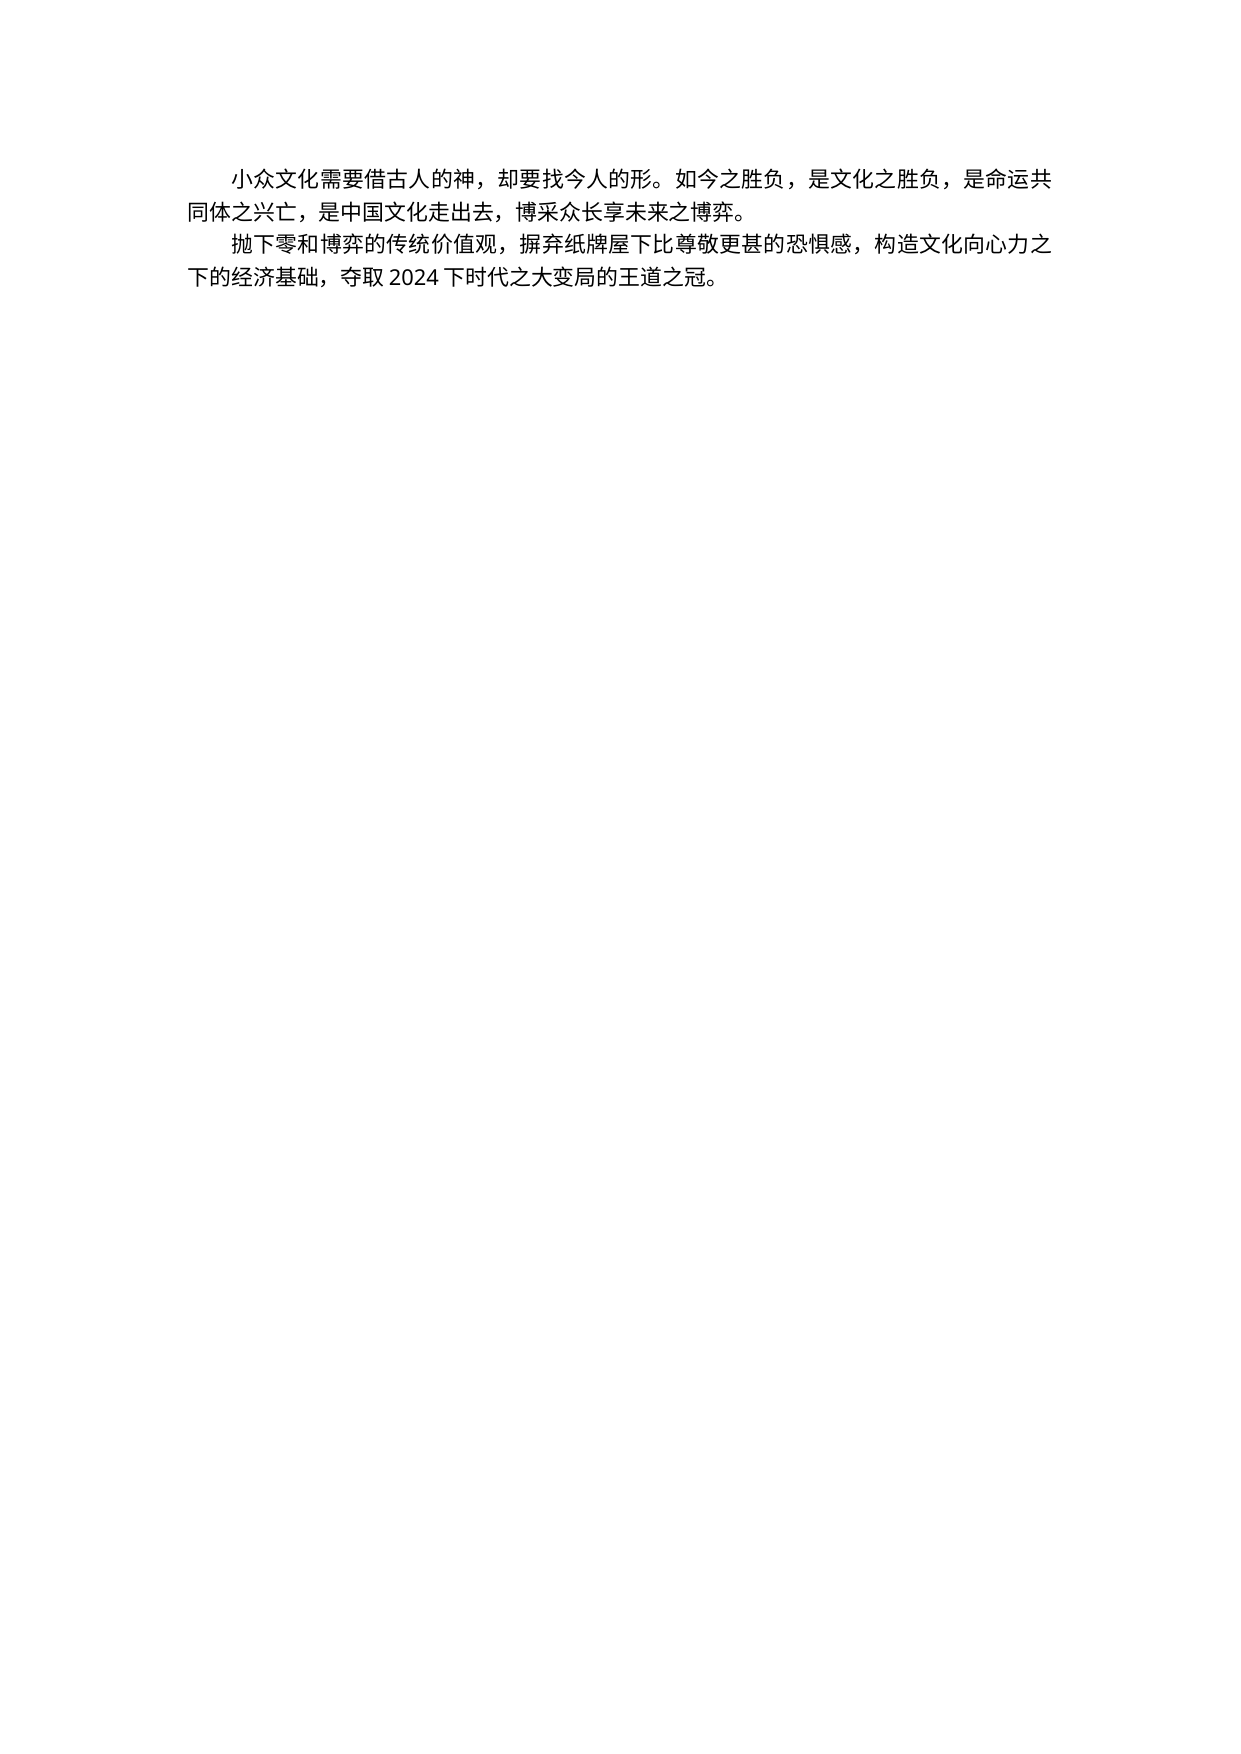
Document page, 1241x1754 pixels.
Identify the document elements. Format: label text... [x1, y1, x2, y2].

text 抛下零和博弈的传统价值观，摒弃纸牌屋下比尊敬更甚的恐惧感，构造文化向心力之下的经济基础，夺取2024下时代之大变局的王道之冠。 [187, 227, 1053, 292]
text 小众文化需要借古人的神，却要找今人的形。如今之胜负，是文化之胜负，是命运共同体之兴亡，是中国文化走出去，博采众长享未来之博弈。 [187, 162, 1053, 227]
